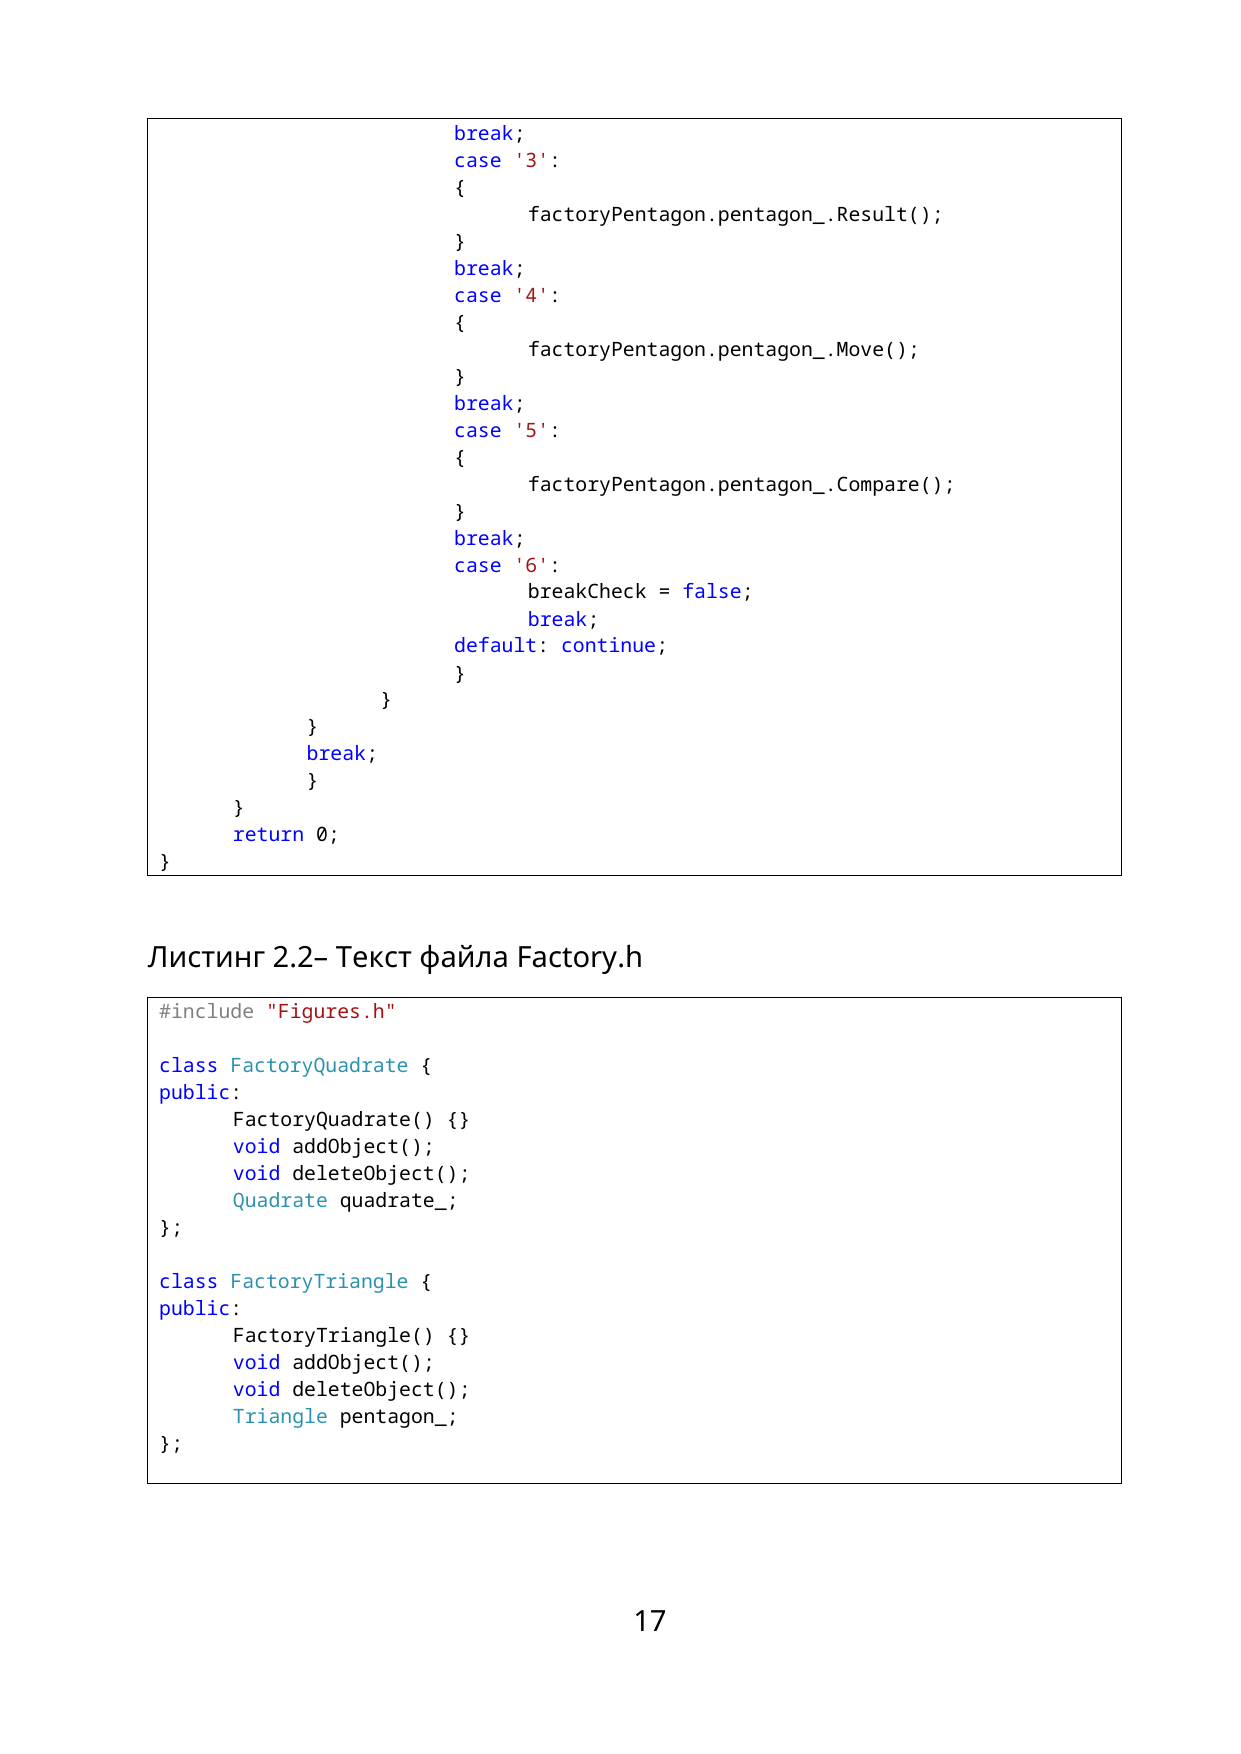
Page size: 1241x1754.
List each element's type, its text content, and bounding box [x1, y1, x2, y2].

table_header #include "Figures.h" class FactoryQuadrate { public: FactoryQuadrate() {} void addObject(); void deleteObject(); Quadrate quadrate_; }; class FactoryTriangle { public: FactoryTriangle() {} void addObject(); void deleteObject(); Triangle pentagon_; }; [148, 998, 1121, 1483]
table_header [148, 119, 1121, 874]
